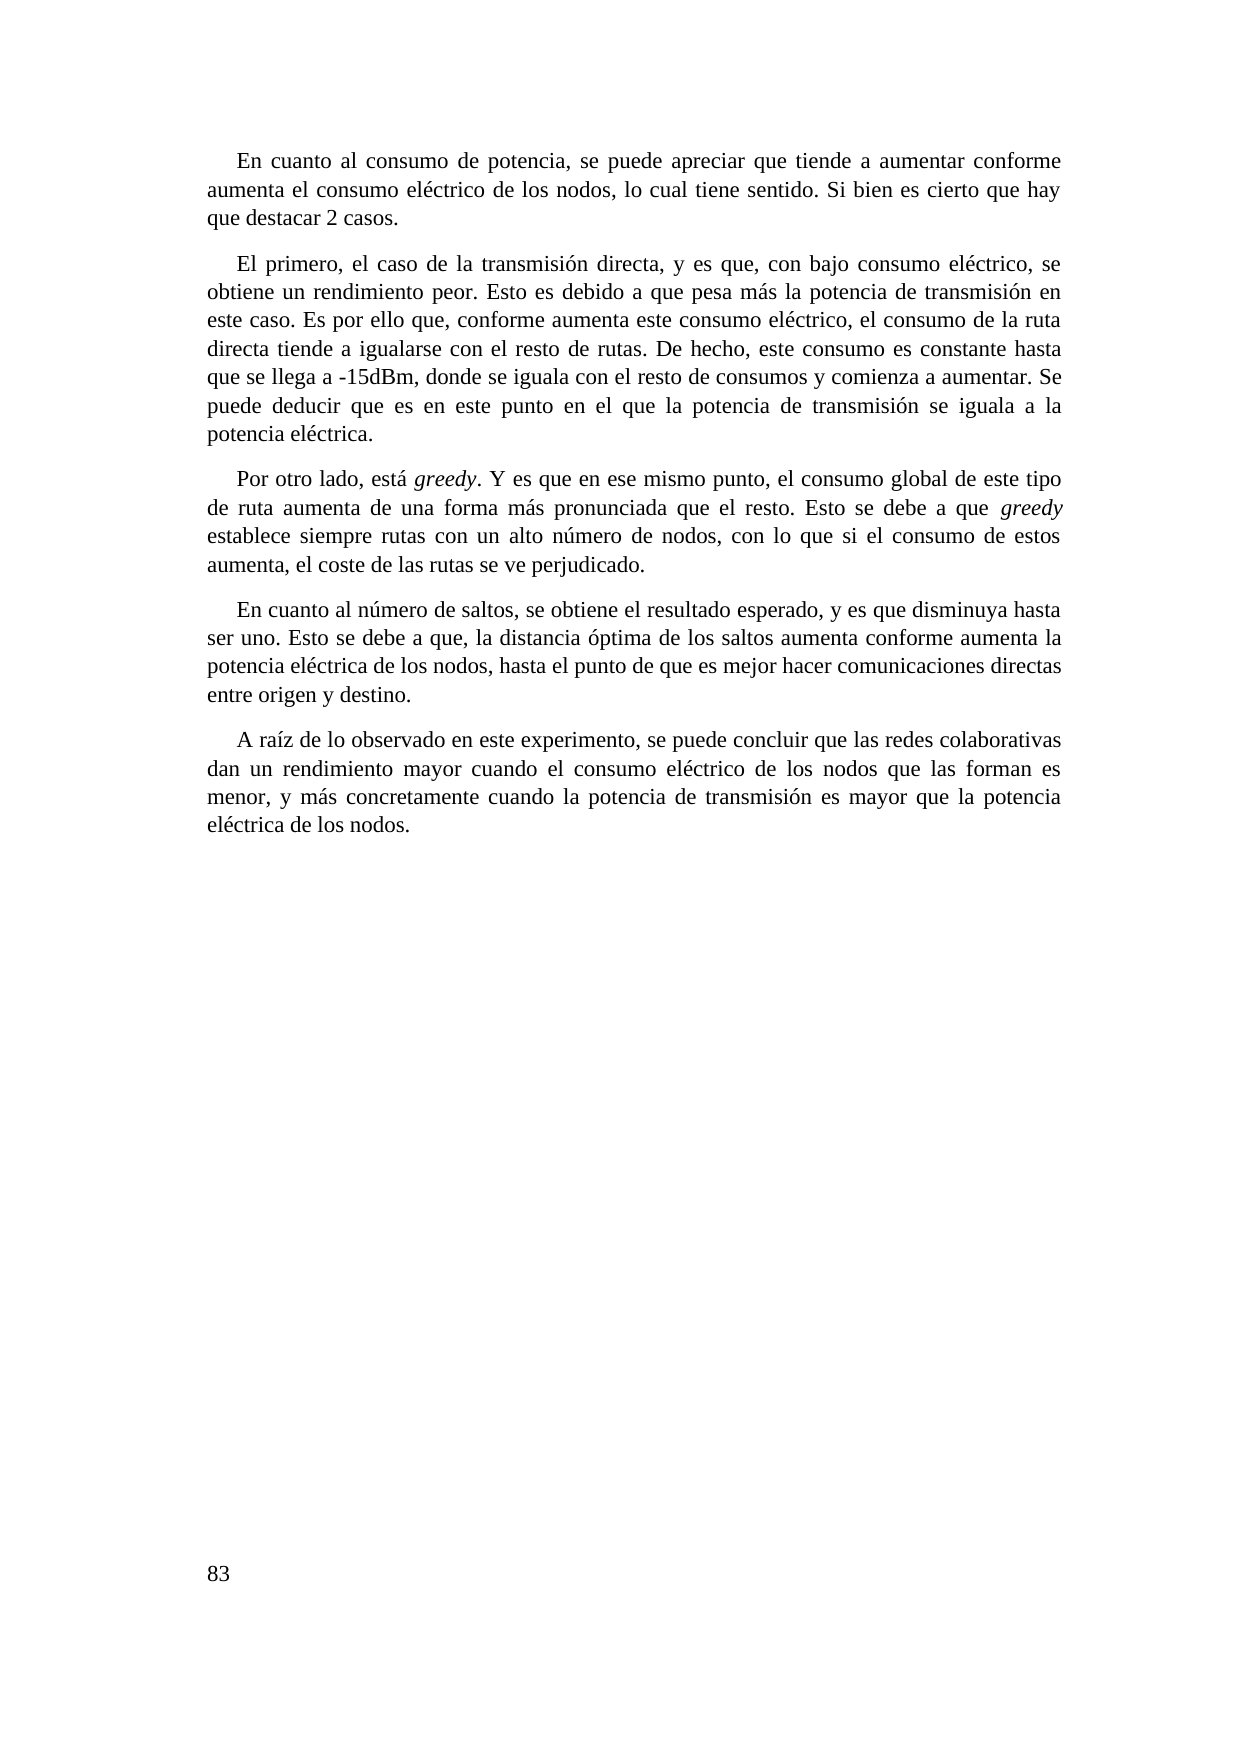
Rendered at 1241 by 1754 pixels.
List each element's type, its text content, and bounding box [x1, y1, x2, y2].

text En cuanto al número de saltos, se obtiene el resultado esperado, y es que disminuya hasta ser uno. Esto se debe a que, la distancia óptima de los saltos aumenta conforme aumenta la potencia eléctrica de los nodos, hasta el punto de que es mejor hacer comunicaciones directas entre origen y destino. [207, 596, 1063, 707]
text Por otro lado, está greedy. Y es que en ese mismo punto, el consumo global de este tipo de ruta aumenta de una forma más pronunciada que el resto. Esto se debe a que greedy establece siempre rutas con un alto número de nodos, con lo que si el consumo de estos aumenta, el coste de las rutas se ve perjudicado. [207, 465, 1063, 577]
text En cuanto al consumo de potencia, se puede apreciar que tiende a aumentar conforme aumenta el consumo eléctrico de los nodos, lo cual tiene sentido. Si bien es cierto que hay que destacar 2 casos. [207, 148, 1063, 231]
text El primero, el caso de la transmisión directa, y es que, con bajo consumo eléctrico, se obtiene un rendimiento peor. Esto es debido a que pesa más la potencia de transmisión en este caso. Es por ello que, conforme aumenta este consumo eléctrico, el consumo de la ruta directa tiende a igualarse con el resto de rutas. De hecho, este consumo es constante hasta que se llega a -15dBm, donde se iguala con el resto de consumos y comienza a aumentar. Se puede deducir que es en este punto en el que la potencia de transmisión se iguala a la potencia eléctrica. [207, 249, 1063, 447]
text A raíz de lo observado en este experimento, se puede concluir que las redes colaborativas dan un rendimiento mayor cuando el consumo eléctrico de los nodos que las forman es menor, y más concretamente cuando la potencia de transmisión es mayor que la potencia eléctrica de los nodos. [207, 726, 1063, 838]
